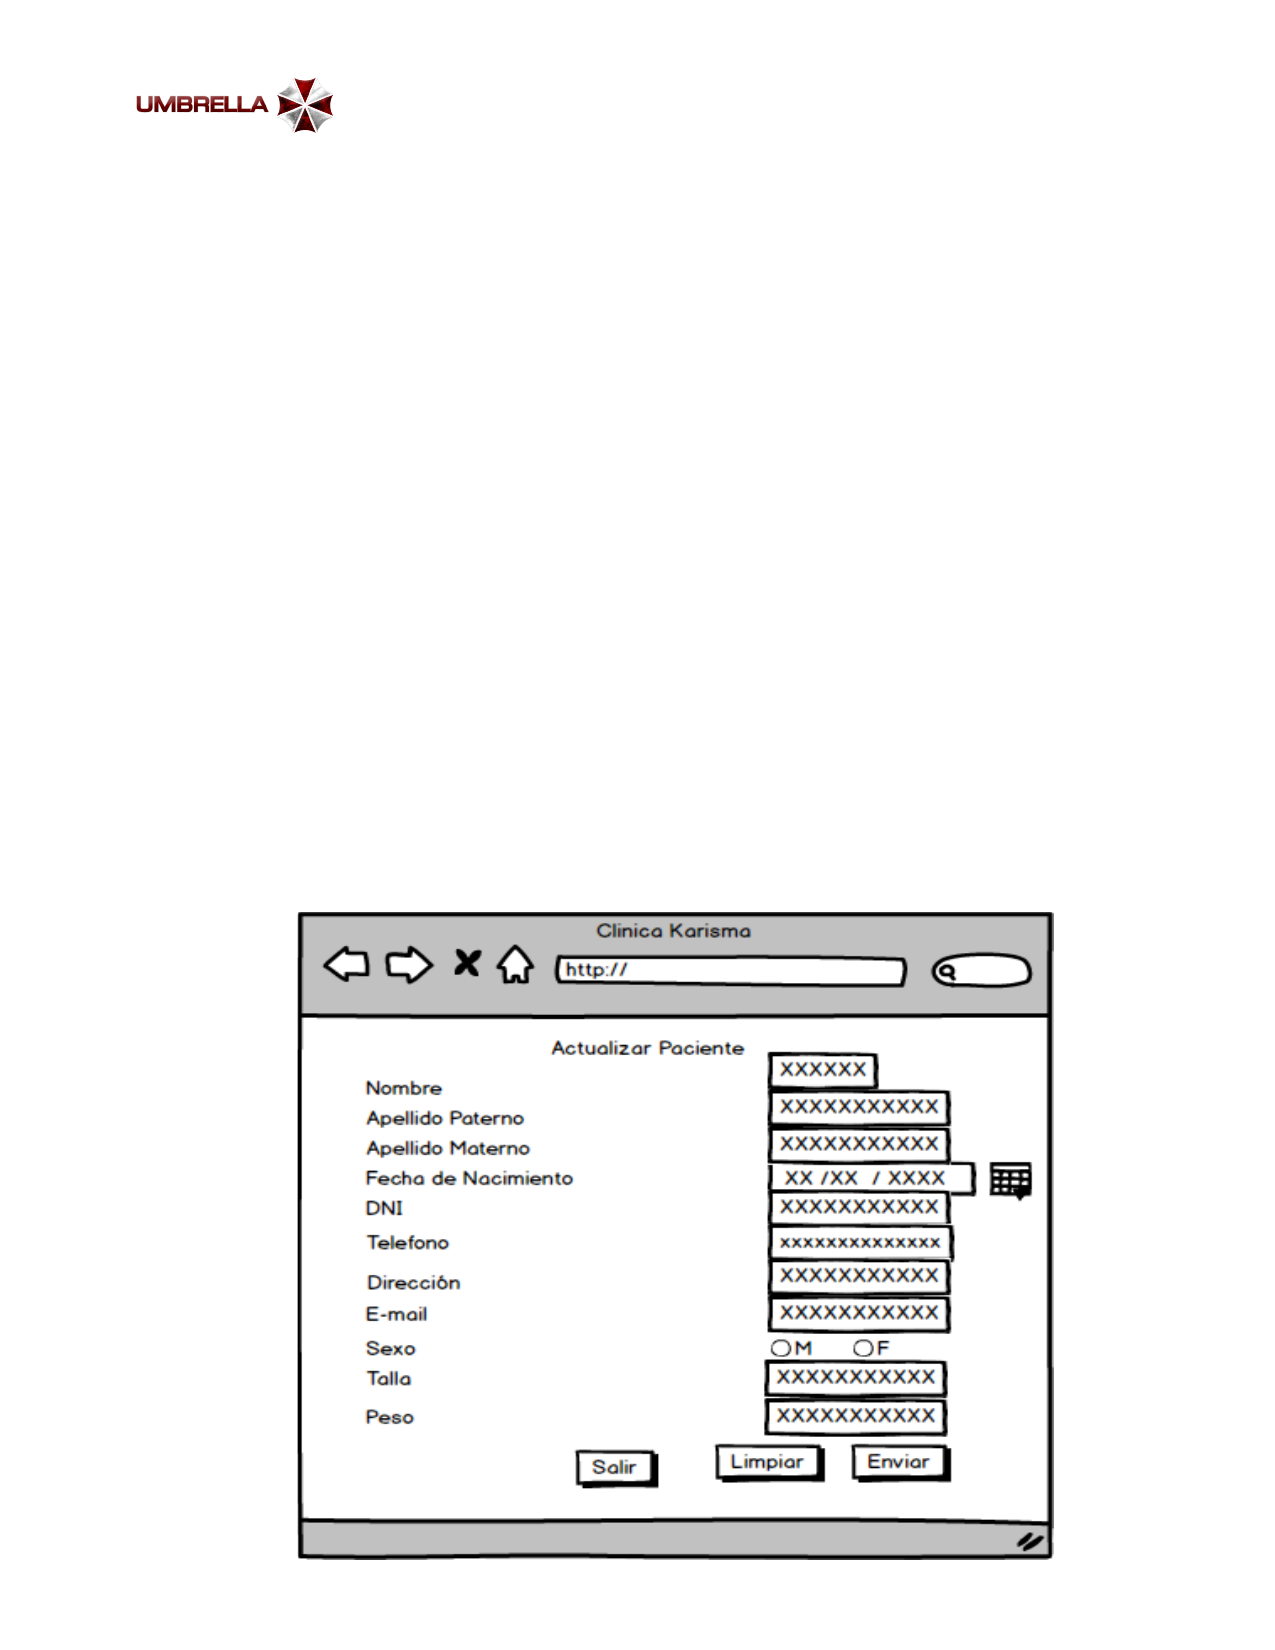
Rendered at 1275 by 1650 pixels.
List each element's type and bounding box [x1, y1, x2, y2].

picture [130, 73, 338, 137]
picture [297, 912, 1054, 1560]
